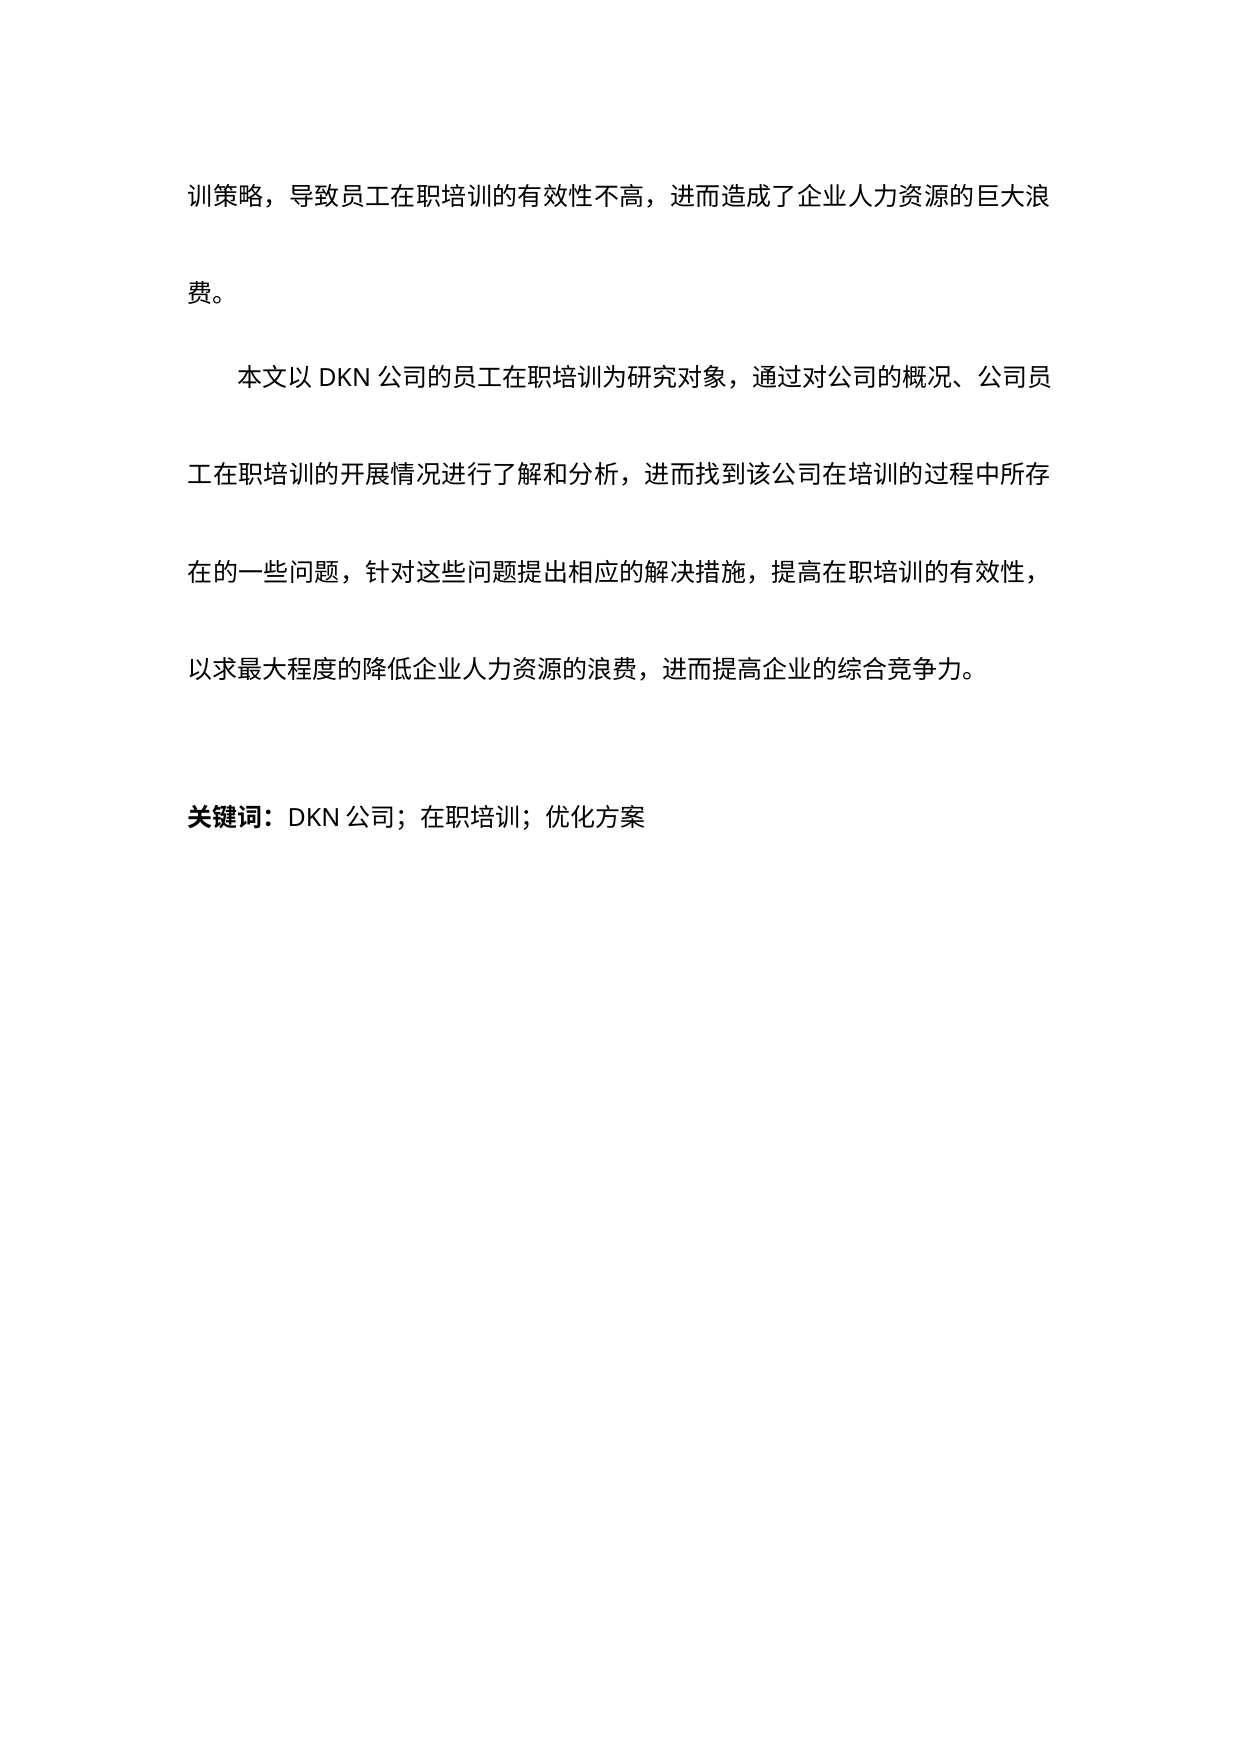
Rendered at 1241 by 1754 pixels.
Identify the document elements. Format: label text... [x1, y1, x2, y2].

text 本文以 DKN 公司的员工在职培训为研究对象，通过对公司的概况、公司员工在职培训的开展情况进行了解和分析，进而找到该公司在培训的过程中所存在的一些问题，针对这些问题提出相应的解决措施，提高在职培训的有效性，以求最大程度的降低企业人力资源的浪费，进而提高企业的综合竞争力。 [187, 343, 1053, 700]
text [187, 162, 1053, 324]
text 关键词：DKN公司；在职培训；优化方案 [187, 783, 1053, 848]
